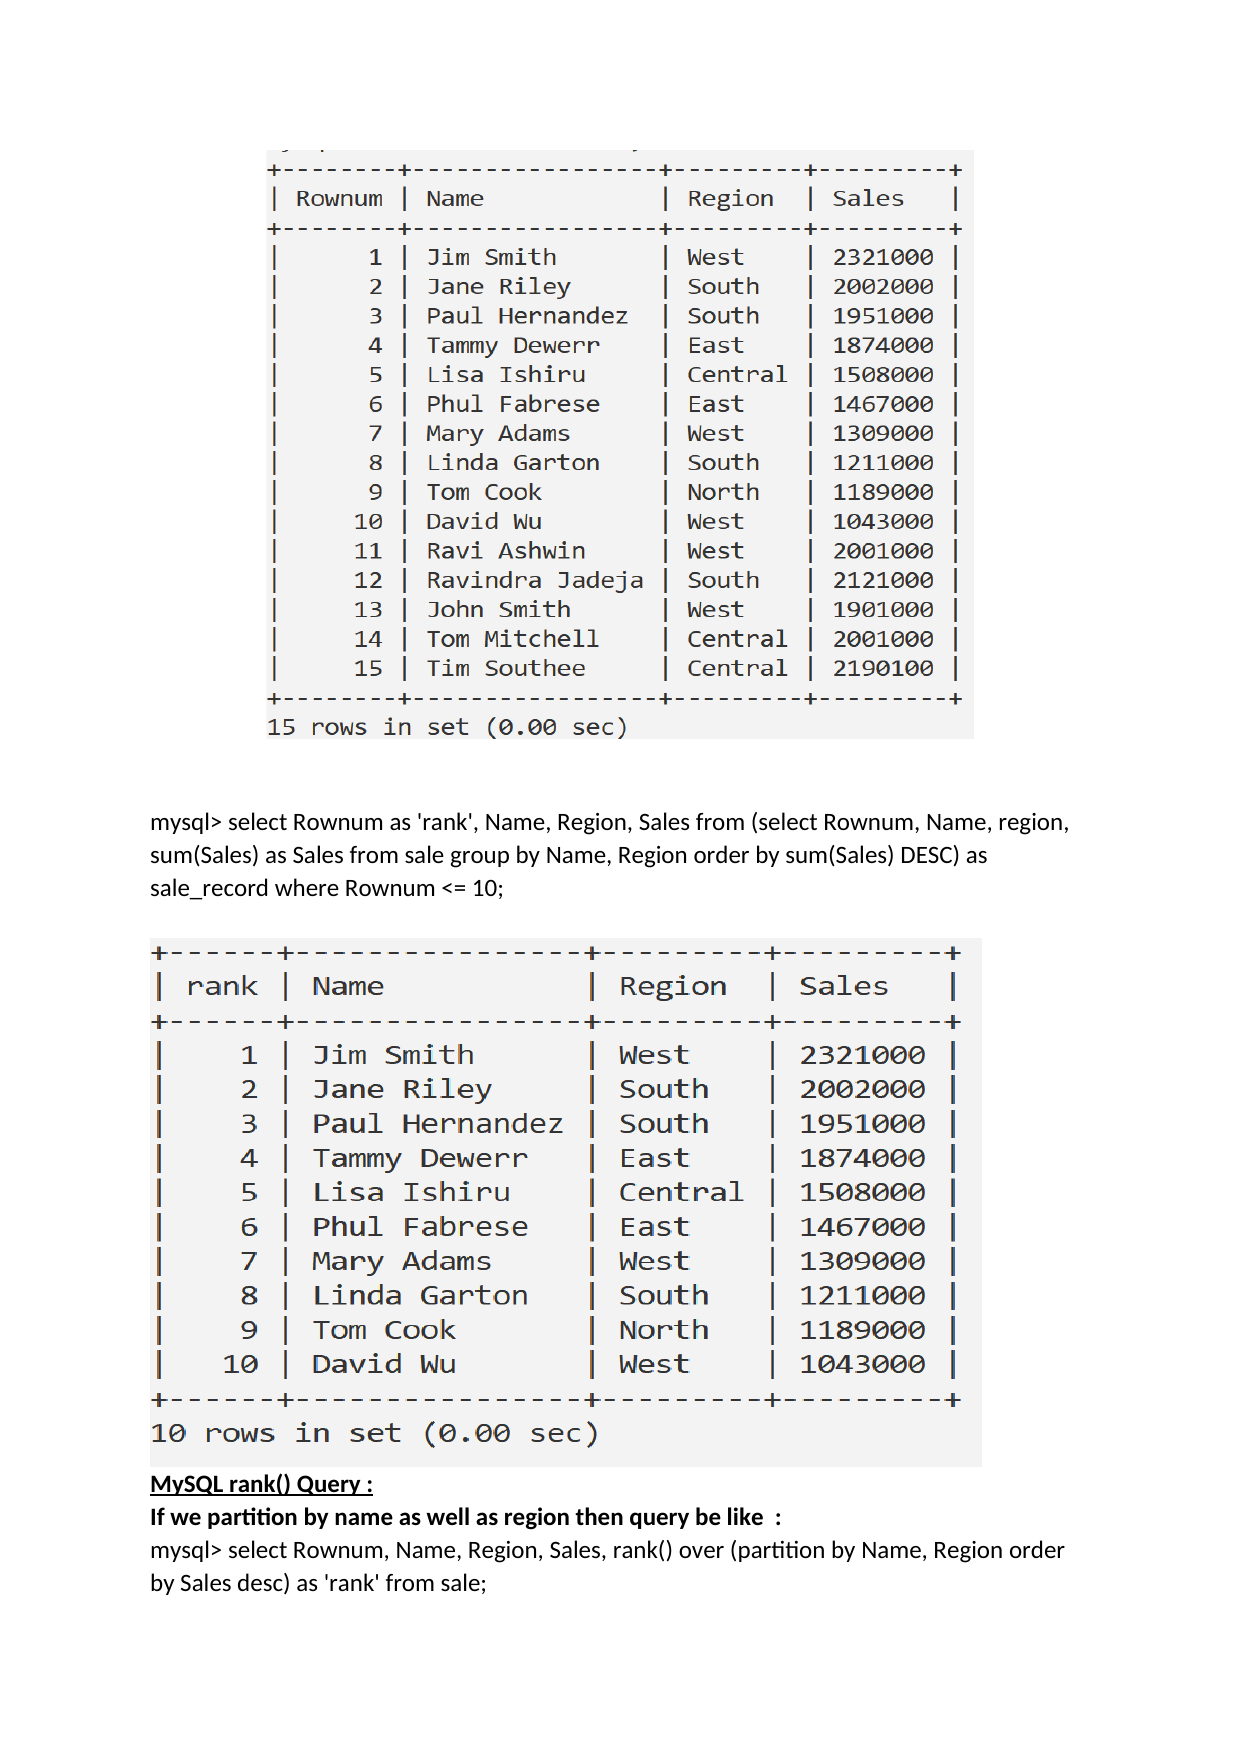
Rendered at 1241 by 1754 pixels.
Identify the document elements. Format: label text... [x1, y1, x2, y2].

text mysql> select Rownum, Name, Region, Sales, rank() over (partition by Name, Region order by Sales desc) as 'rank' from sale; [150, 1534, 1090, 1598]
text MySQL rank() Query : [150, 1468, 1090, 1499]
picture [266, 150, 974, 739]
picture [150, 938, 982, 1467]
text mysql> select Rownum as 'rank', Name, Region, Sales from (select Rownum, Name, region, sum(Sales) as Sales from sale group by Name, Region order by sum(Sales) DESC) as sale_record where Rownum <= 10; [150, 806, 1090, 903]
text If we partition by name as well as region then query be like : [150, 1501, 1090, 1532]
